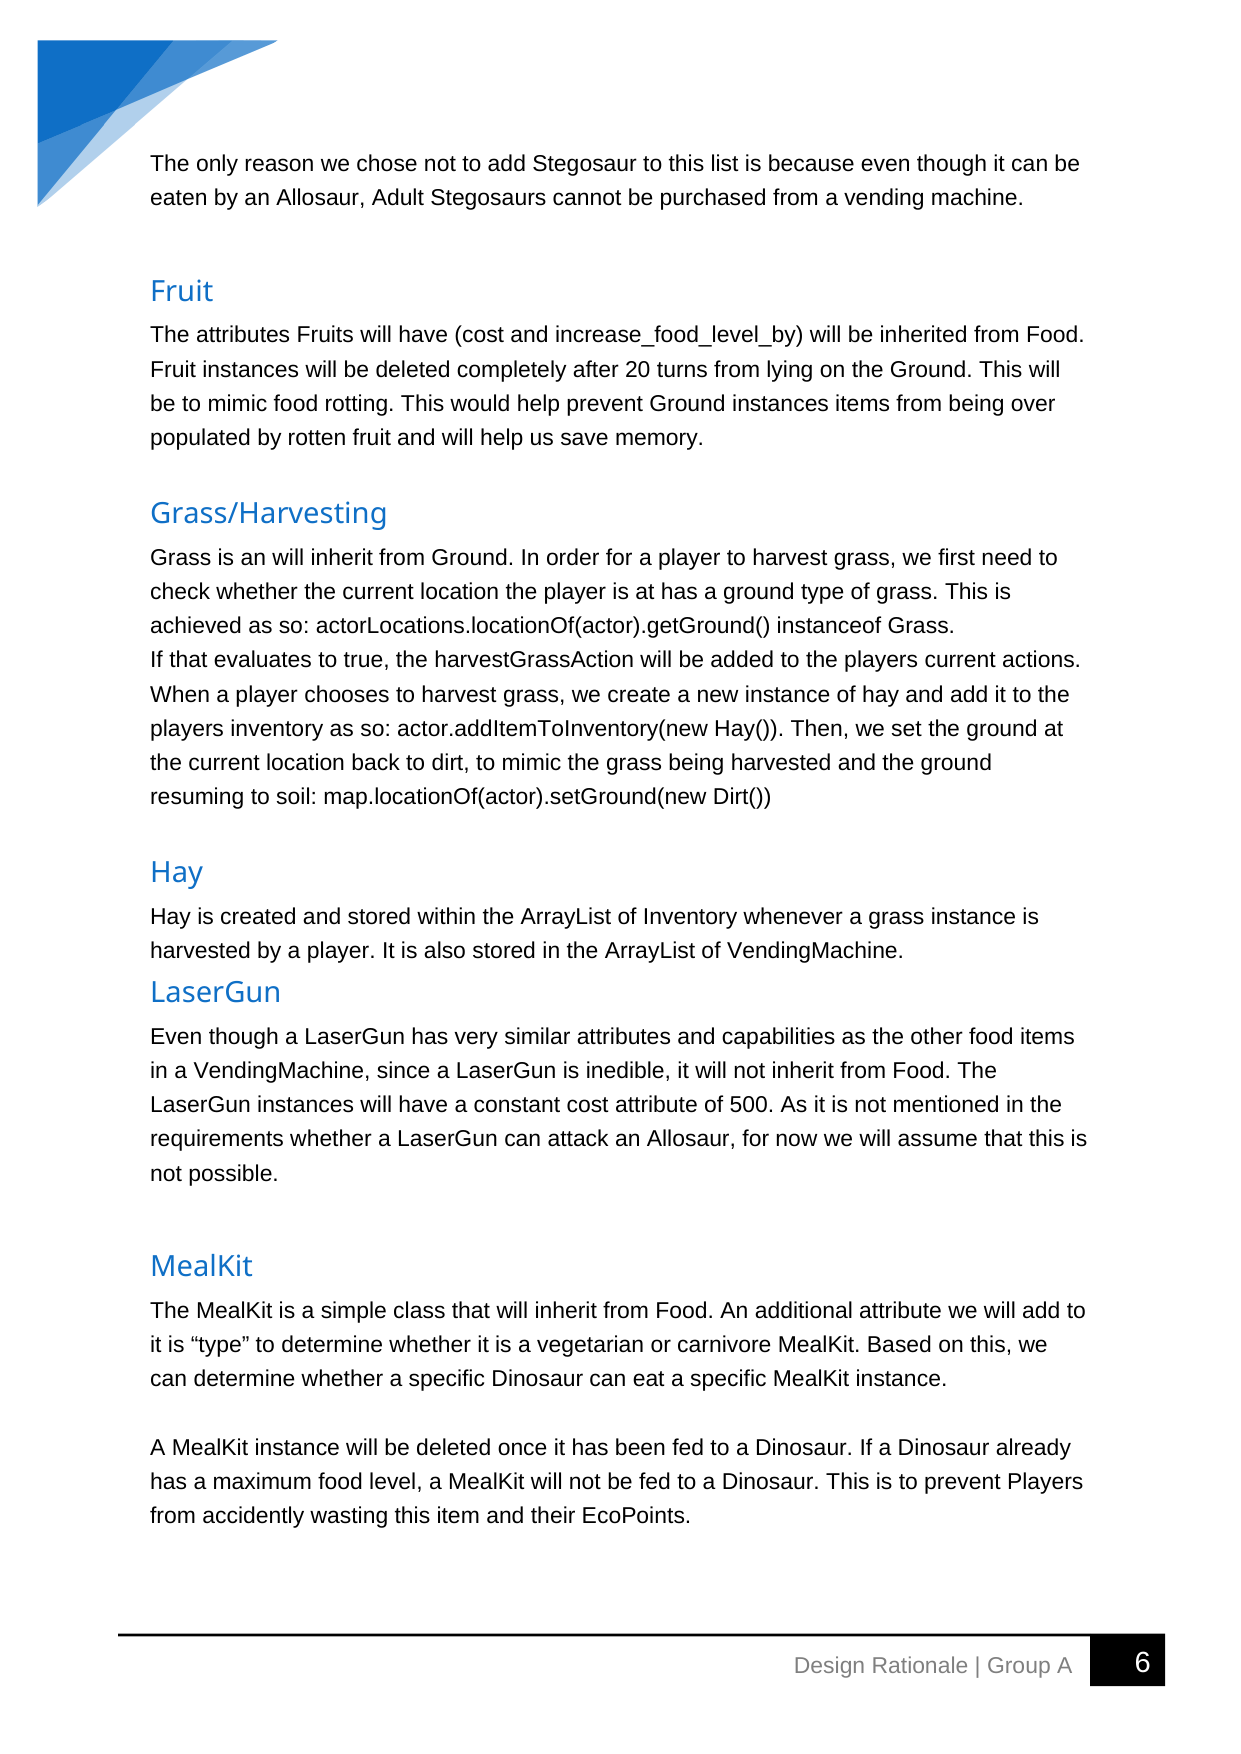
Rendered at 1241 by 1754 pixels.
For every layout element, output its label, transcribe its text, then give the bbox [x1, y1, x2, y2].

text Hay [150, 851, 1090, 891]
text LaserGun [150, 971, 1090, 1011]
text Grass/Harvesting [150, 492, 1090, 532]
text MealKit [150, 1245, 1090, 1285]
picture [37, 40, 279, 209]
text Grass is an will inherit from Ground. In order for a player to harvest grass, we first need to check whether the current location the player is at has a ground type of grass. This is achieved as so: actorLocations.locationOf(actor).getGround() instanceof Grass. If that evaluates to true, the harvestGrassAction will be added to the players current actions. When a player chooses to harvest grass, we create a new instance of hay and add it to the players inventory as so: actor.addItemToInventory(new Hay()). Then, we set the ground at the current location back to dirt, to mimic the grass being harvested and the ground resuming to soil: map.locationOf(actor).setGround(new Dirt()) [150, 544, 1090, 809]
text Even though a LaserGun has very similar attributes and capabilities as the other food items in a VendingMachine, since a LaserGun is inedible, it will not inherit from Food. The LaserGun instances will have a constant cost attribute of 500. As it is not mentioned in the requirements whether a LaserGun can attack an Allosaur, for now we will assume that this is not possible. [150, 1023, 1090, 1186]
text The attributes Fruits will have (cost and increase_food_level_by) will be inherited from Food. Fruit instances will be deleted completely after 20 turns from lying on the Ground. This will be to mimic food rotting. This would help prevent Ground instances items from being over populated by rotten fruit and will help us save memory. [150, 321, 1090, 450]
text Fruit [150, 270, 1090, 309]
text The only reason we chose not to add Stegosaur to this list is because even though it can be eaten by an Allosaur, Adult Stegosaurs cannot be purchased from a vending machine. [150, 150, 1090, 211]
text Hay is created and stored within the ArrayList of Inventory whenever a grass instance is harvested by a player. It is also stored in the ArrayList of VendingMachine. [150, 903, 1090, 963]
text A MealKit instance will be deleted once it has been fed to a Dinosaur. If a Dinosaur already has a maximum food level, a MealKit will not be fed to a Dinosaur. This is to prevent Players from accidently wasting this item and their EcoPoints. [150, 1433, 1090, 1528]
text The MealKit is a simple class that will inherit from Food. An additional attribute we will add to it is “type” to determine whether it is a vegetarian or carnivore MealKit. Based on this, we can determine whether a specific Dinosaur can eat a specific MealKit instance. [150, 1297, 1090, 1391]
